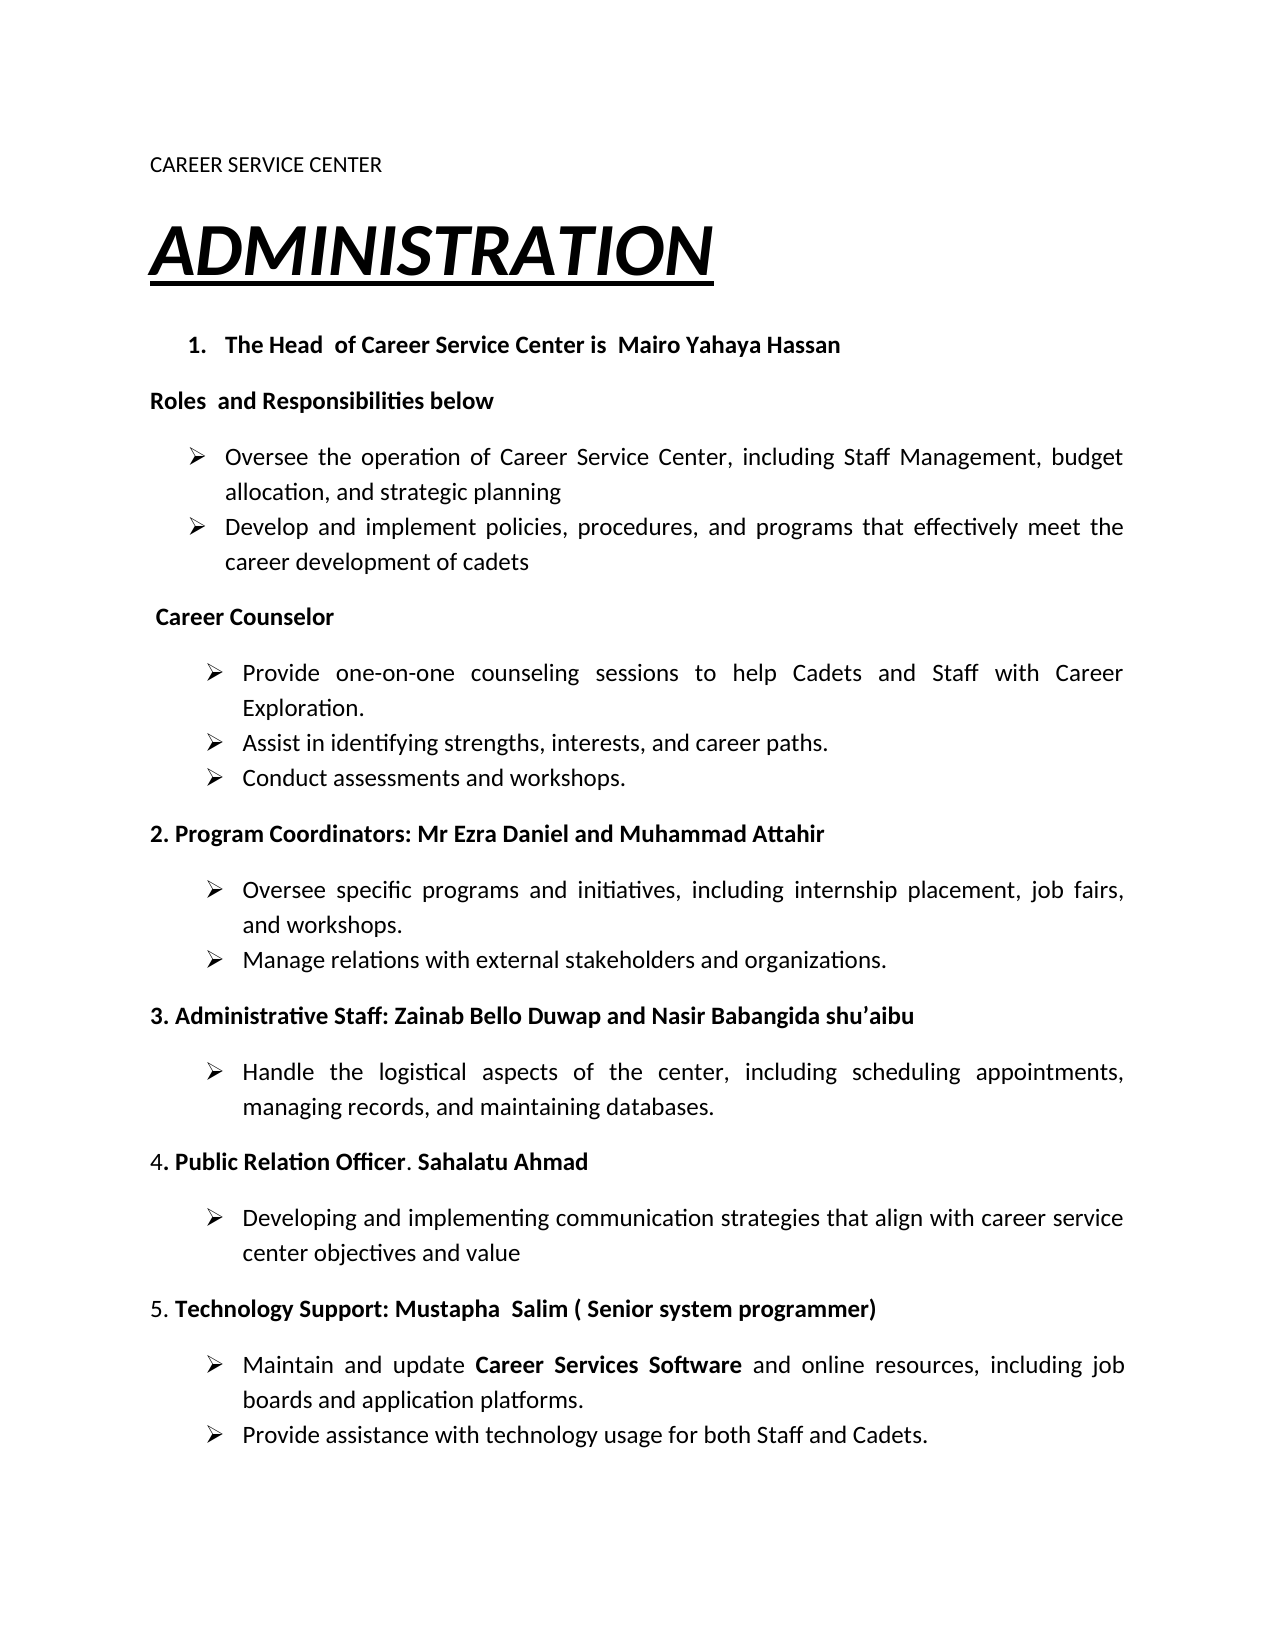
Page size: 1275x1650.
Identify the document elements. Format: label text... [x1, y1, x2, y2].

list Manage relations with external stakeholders and organizations. [205, 944, 1125, 974]
list Maintain and update Career Services Software and online resources, including job boards and application platforms. [205, 1349, 1125, 1414]
list Provide one-on-one counseling sessions to help Cadets and Staff with Career Exploration. [205, 657, 1125, 723]
text Roles and Responsibilities below [150, 385, 1125, 415]
text 3. Administrative Staff: Zainab Bello Duwap and Nasir Babangida shu’aibu [150, 1000, 1125, 1030]
list Assist in identifying strengths, interests, and career paths. [205, 727, 1125, 758]
list Develop and implement policies, procedures, and programs that effectively meet the career development of cadets [187, 511, 1125, 576]
list Oversee specific programs and initiatives, including internship placement, job fairs, and workshops. [205, 874, 1125, 939]
list Oversee the operation of Career Service Center, including Staff Management, budget allocation, and strategic planning [187, 441, 1125, 506]
list Developing and implementing communication strategies that align with career service center objectives and value [205, 1202, 1125, 1268]
text ADMINISTRATION [150, 203, 1125, 294]
text CAREER SERVICE CENTER [150, 150, 1125, 178]
list Provide assistance with technology usage for both Staff and Cadets. [205, 1419, 1125, 1449]
text 2. Program Coordinators: Mr Ezra Daniel and Muhammad Attahir [150, 818, 1125, 849]
list The Head of Career Service Center is Mairo Yahaya Hassan [187, 329, 1125, 359]
text 5. Technology Support: Mustapha Salim ( Senior system programmer) [150, 1293, 1125, 1324]
text Career Counselor [150, 602, 1125, 632]
list Handle the logistical aspects of the center, including scheduling appointments, managing records, and maintaining databases. [205, 1056, 1125, 1121]
text 4. Public Relation Officer. Sahalatu Ahmad [150, 1147, 1125, 1177]
list Conduct assessments and workshops. [205, 762, 1125, 793]
